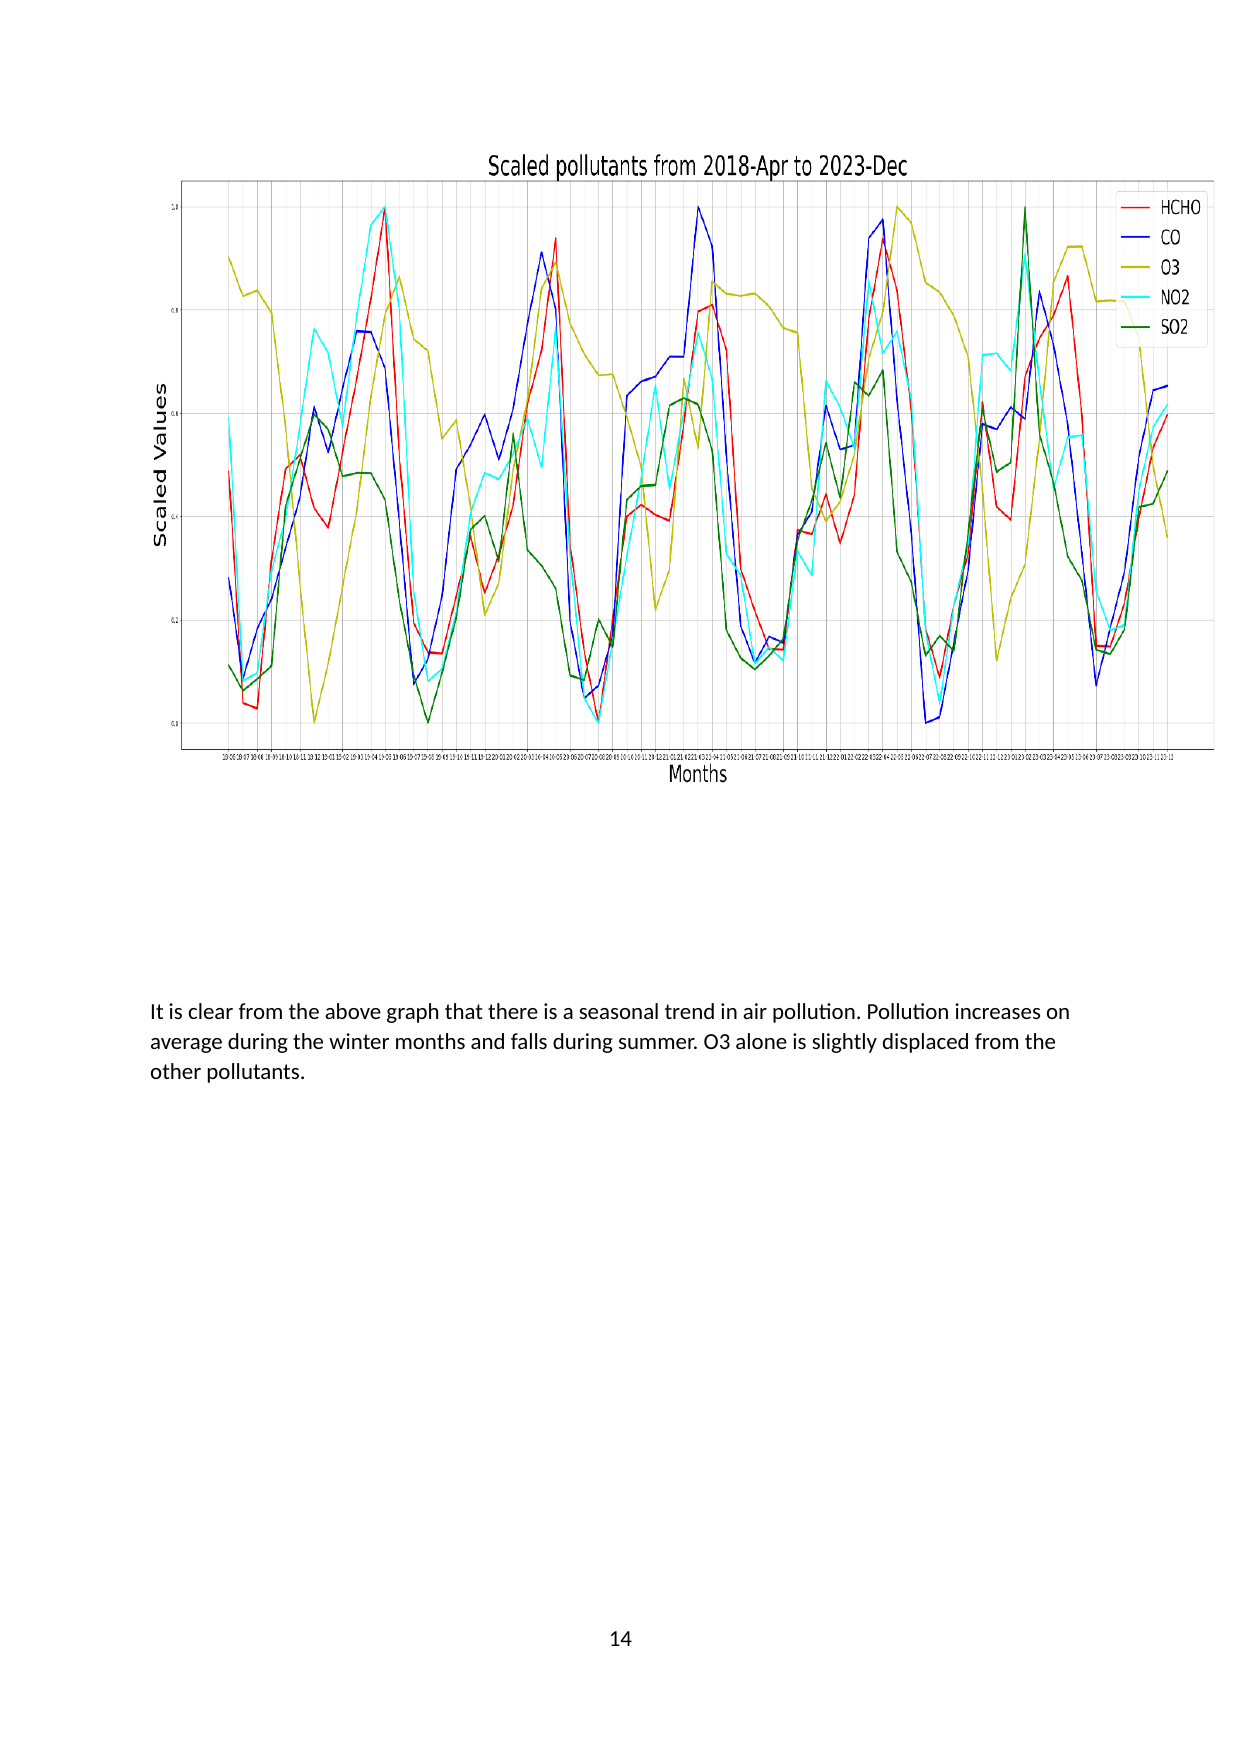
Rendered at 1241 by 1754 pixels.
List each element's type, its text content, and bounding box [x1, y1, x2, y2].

text It is clear from the above graph that there is a seasonal trend in air pollution. Pollution increases on average during the winter months and falls during summer. O3 alone is slightly displaced from the other pollutants. [150, 997, 1090, 1086]
picture [150, 150, 1217, 791]
